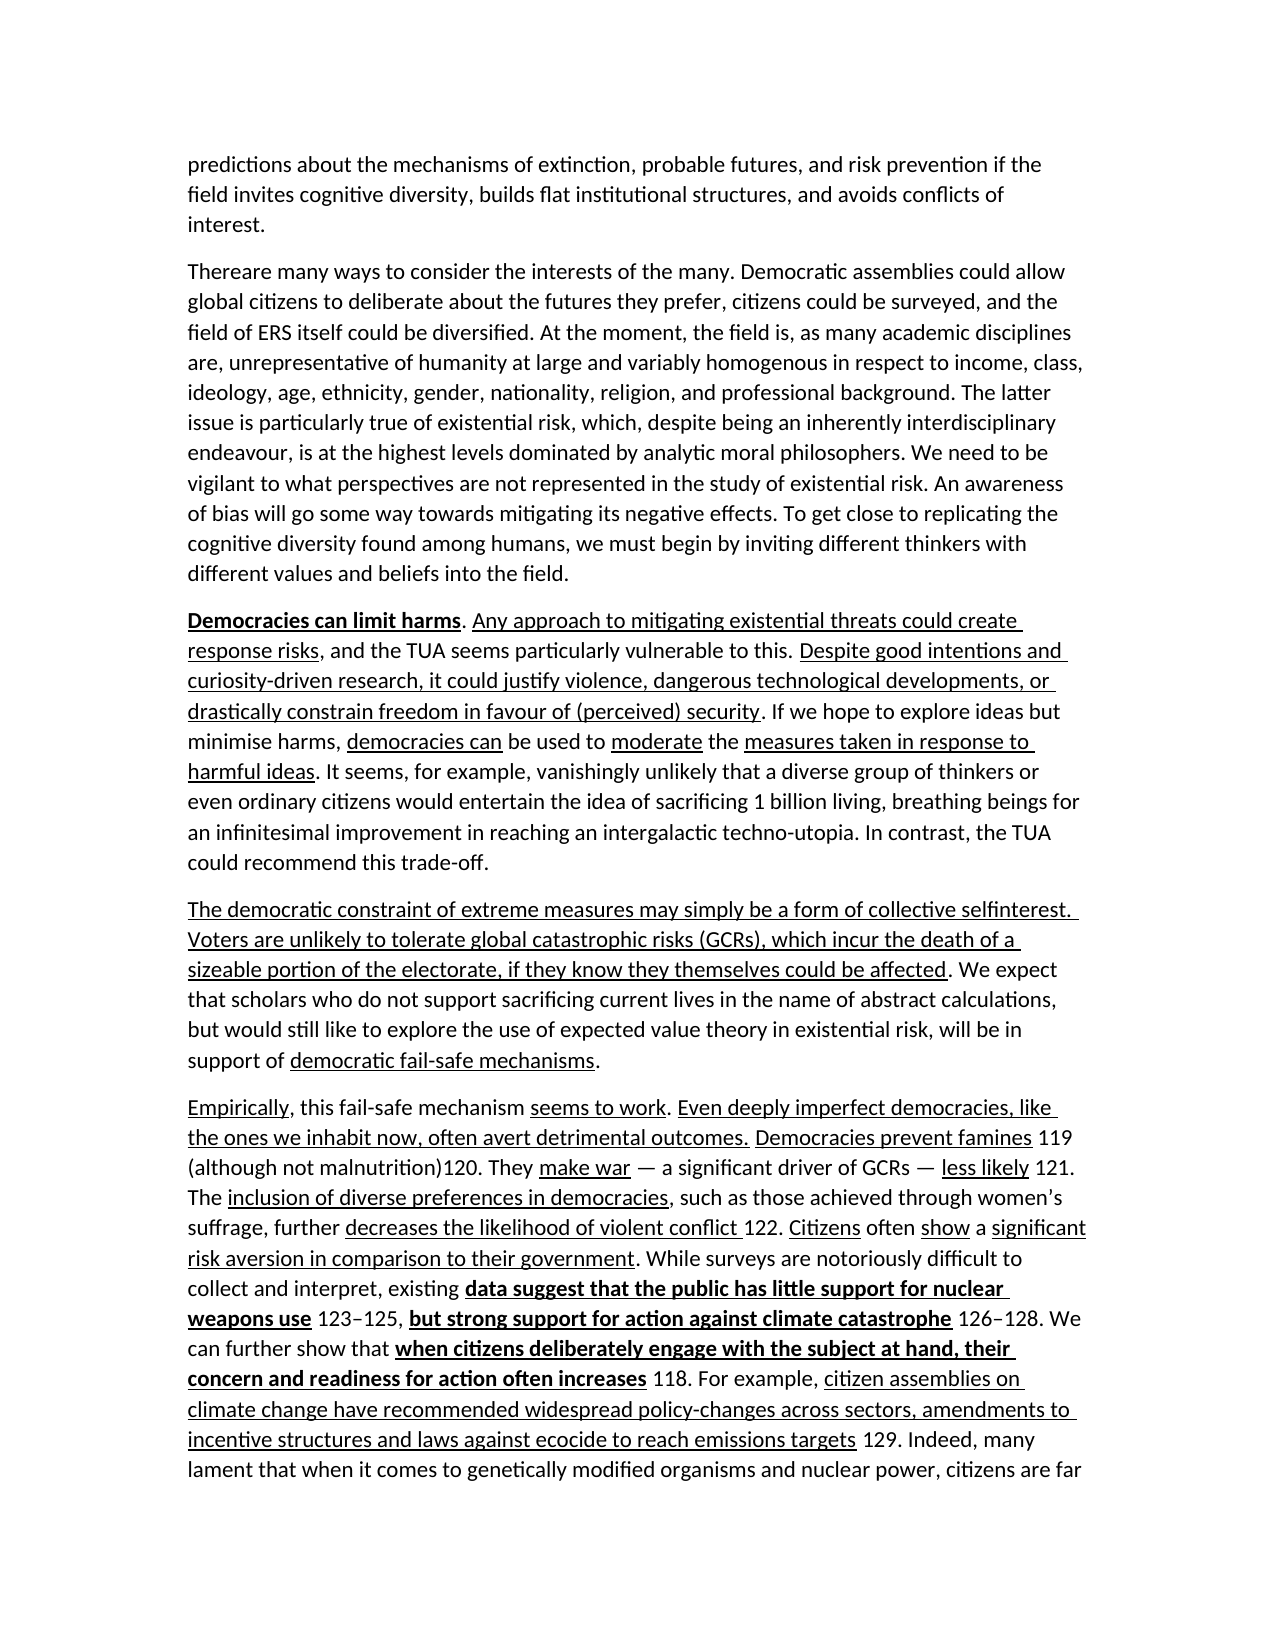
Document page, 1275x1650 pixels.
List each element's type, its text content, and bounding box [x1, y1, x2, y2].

text The democratic constraint of extreme measures may simply be a form of collective selfinterest. Voters are unlikely to tolerate global catastrophic risks (GCRs), which incur the death of a sizeable portion of the electorate, if they know they themselves could be affected. We expect that scholars who do not support sacrificing current lives in the name of abstract calculations, but would still like to explore the use of expected value theory in existential risk, will be in support of democratic fail-safe mechanisms. [187, 895, 1087, 1074]
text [187, 150, 1087, 238]
text Democracies can limit harms. Any approach to mitigating existential threats could create response risks, and the TUA seems particularly vulnerable to this. Despite good intentions and curiosity-driven research, it could justify violence, dangerous technological developments, or drastically constrain freedom in favour of (perceived) security. If we hope to explore ideas but minimise harms, democracies can be used to moderate the measures taken in response to harmful ideas. It seems, for example, vanishingly unlikely that a diverse group of thinkers or even ordinary citizens would entertain the idea of sacrificing 1 billion living, breathing beings for an infinitesimal improvement in reaching an intergalactic techno-utopia. In contrast, the TUA could recommend this trade-off. [187, 606, 1087, 876]
text Thereare many ways to consider the interests of the many. Democratic assemblies could allow global citizens to deliberate about the futures they prefer, citizens could be surveyed, and the field of ERS itself could be diversified. At the moment, the field is, as many academic disciplines are, unrepresentative of humanity at large and variably homogenous in respect to income, class, ideology, age, ethnicity, gender, nationality, religion, and professional background. The latter issue is particularly true of existential risk, which, despite being an inherently interdisciplinary endeavour, is at the highest levels dominated by analytic moral philosophers. We need to be vigilant to what perspectives are not represented in the study of existential risk. An awareness of bias will go some way towards mitigating its negative effects. To get close to replicating the cognitive diversity found among humans, we must begin by inviting different thinkers with different values and beliefs into the field. [187, 257, 1087, 587]
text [187, 1093, 1087, 1483]
